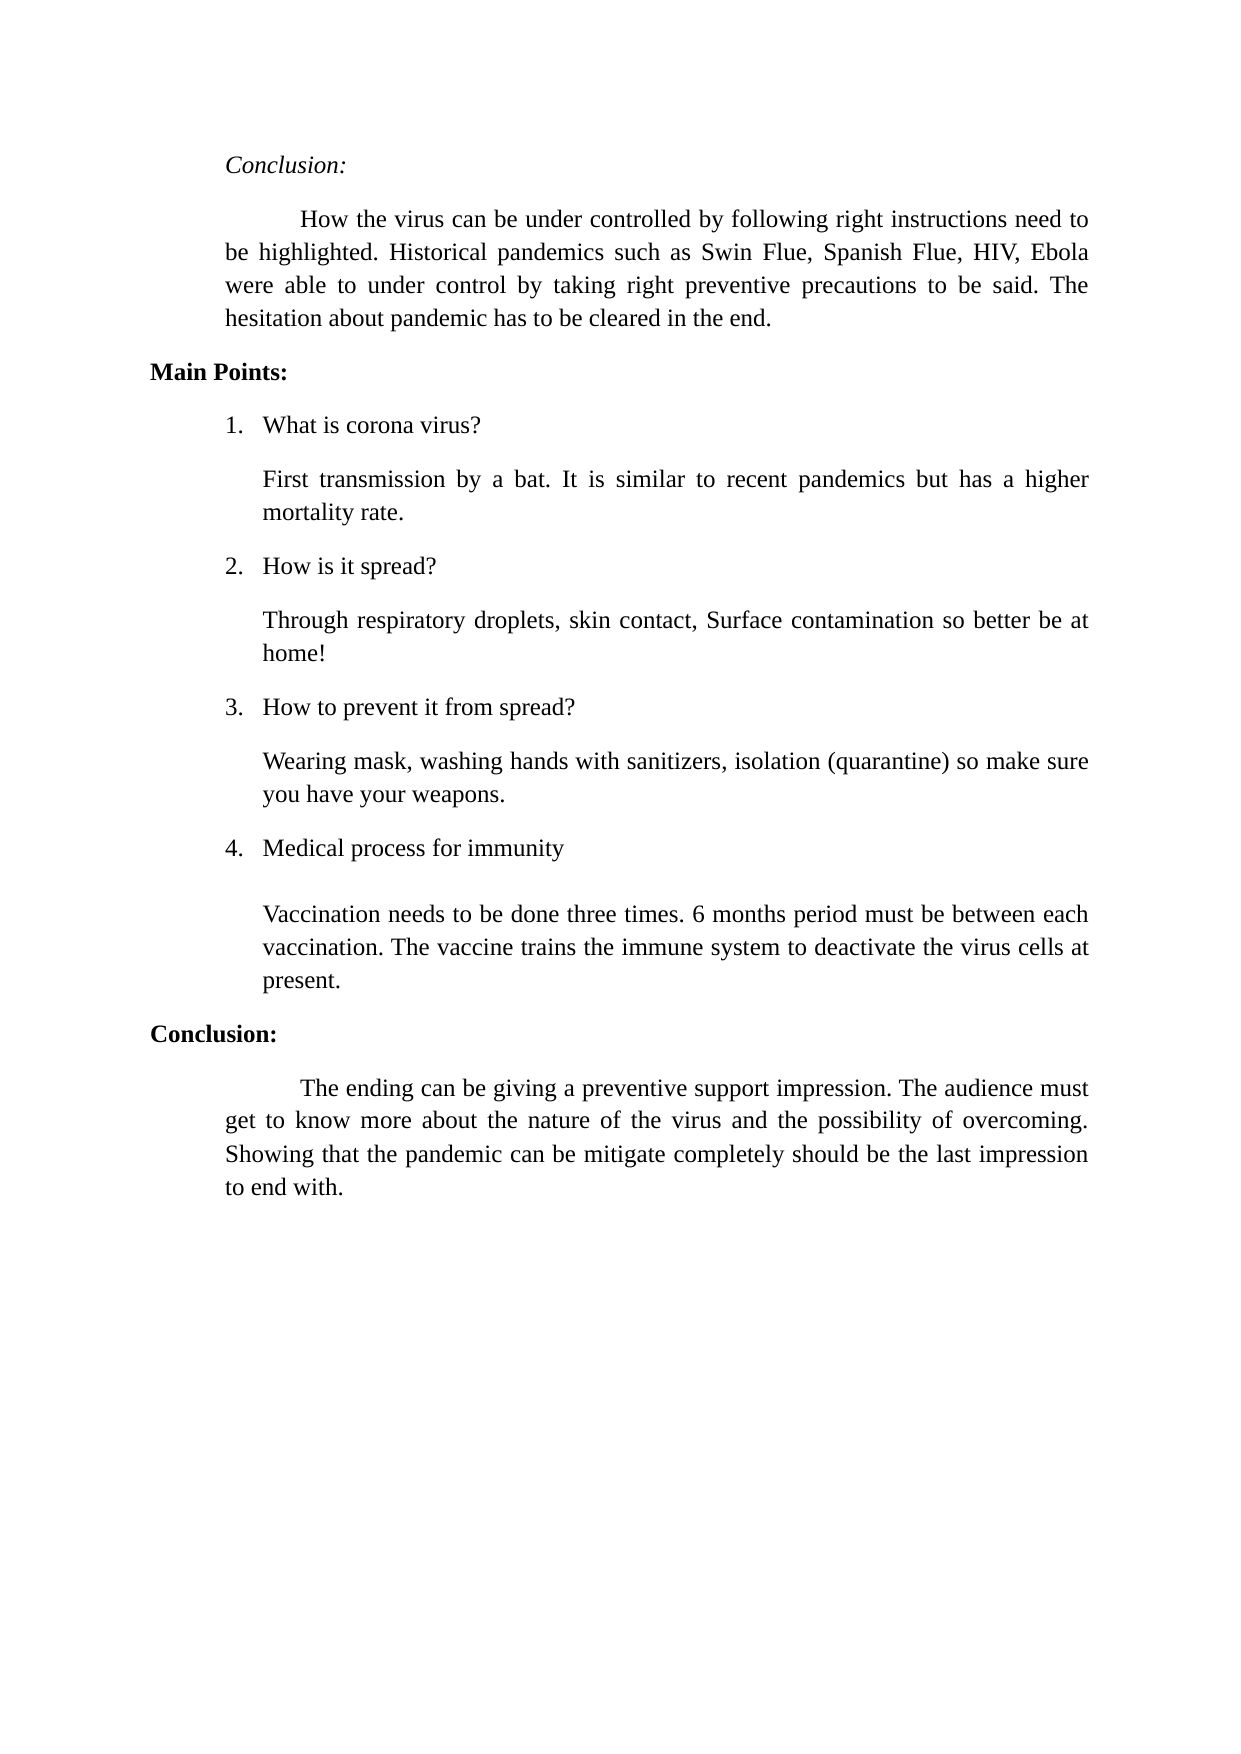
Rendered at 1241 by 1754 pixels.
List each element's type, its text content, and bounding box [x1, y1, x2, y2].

text How the virus can be under controlled by following right instructions need to be highlighted. Historical pandemics such as Swin Flue, Spanish Flue, HIV, Ebola were able to under control by taking right preventive precautions to be said. The hesitation about pandemic has to be cleared in the end. [225, 204, 1090, 332]
text Conclusion: [150, 1019, 1090, 1047]
list Medical process for immunity [225, 833, 1090, 862]
text Conclusion: [150, 150, 1090, 179]
list Vaccination needs to be done three times. 6 months period must be between each vaccination. The vaccine trains the immune system to deactivate the virus cells at present. [262, 899, 1090, 994]
text First transmission by a bat. It is similar to recent pandemics but has a higher mortality rate. [262, 464, 1090, 526]
list What is corona virus? [225, 411, 1090, 439]
list How to prevent it from spread? [225, 692, 1090, 721]
text Through respiratory droplets, skin contact, Surface contamination so better be at home! [262, 605, 1090, 667]
text Main Points: [150, 357, 1090, 386]
text The ending can be giving a preventive support impression. The audience must get to know more about the nature of the virus and the possibility of overcoming. Showing that the pandemic can be mitigate completely should be the last impression to end with. [225, 1073, 1090, 1200]
text Wearing mask, washing hands with sanitizers, isolation (quarantine) so make sure you have your weapons. [262, 746, 1090, 808]
list How is it spread? [225, 551, 1090, 580]
